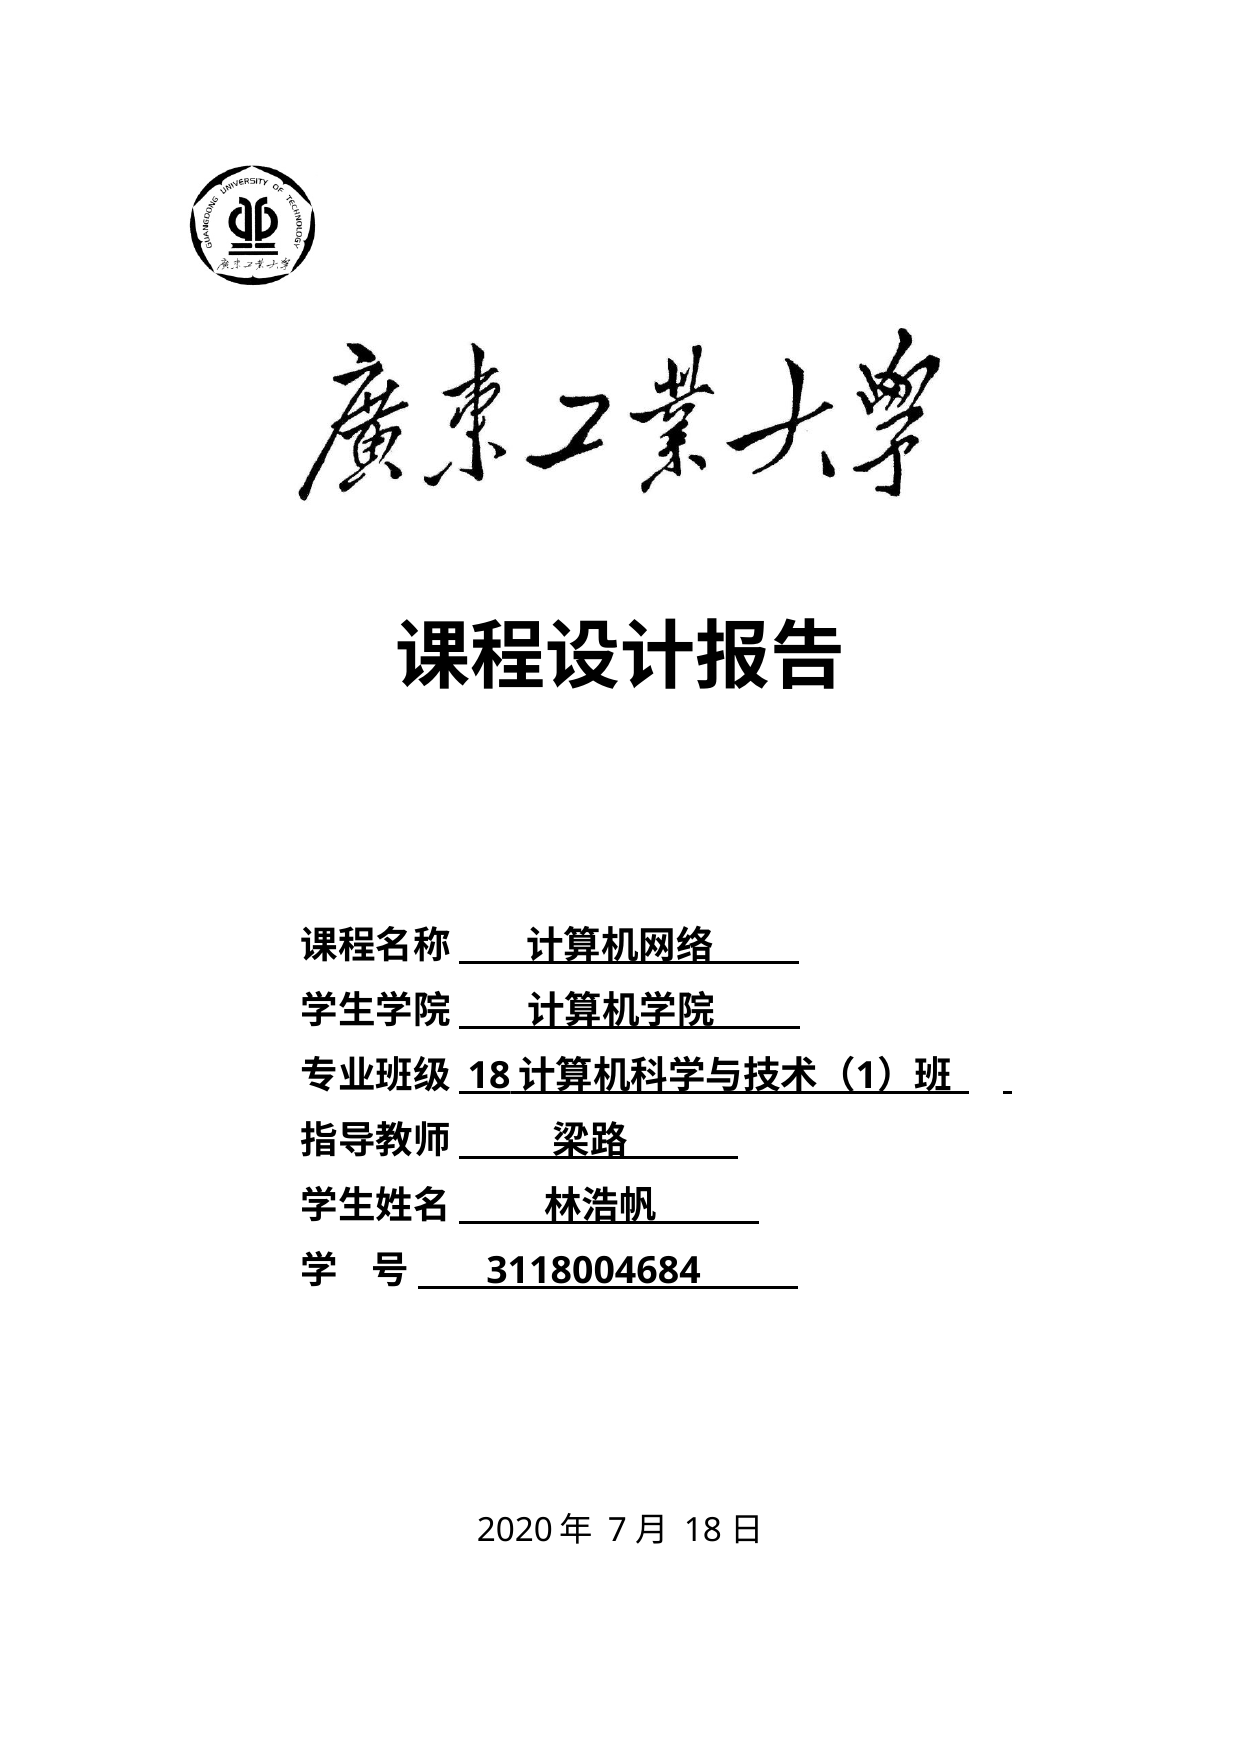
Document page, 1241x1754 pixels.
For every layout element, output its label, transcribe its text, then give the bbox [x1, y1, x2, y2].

text 课程名称 计算机网络 [187, 909, 1053, 974]
picture [187, 162, 319, 289]
text 学生学院 计算机学院 [187, 974, 1053, 1039]
text 专业班级 18计算机科学与技术（1）班 [187, 1039, 1053, 1104]
picture [294, 324, 946, 509]
text 课程设计报告 [187, 584, 1053, 714]
text 2020年 7 月 18 日 [187, 1494, 1053, 1559]
text 学 号 3118004684 [187, 1234, 1053, 1299]
text 学生姓名 林浩帆 [187, 1169, 1053, 1234]
text 指导教师 梁路 [187, 1104, 1053, 1169]
